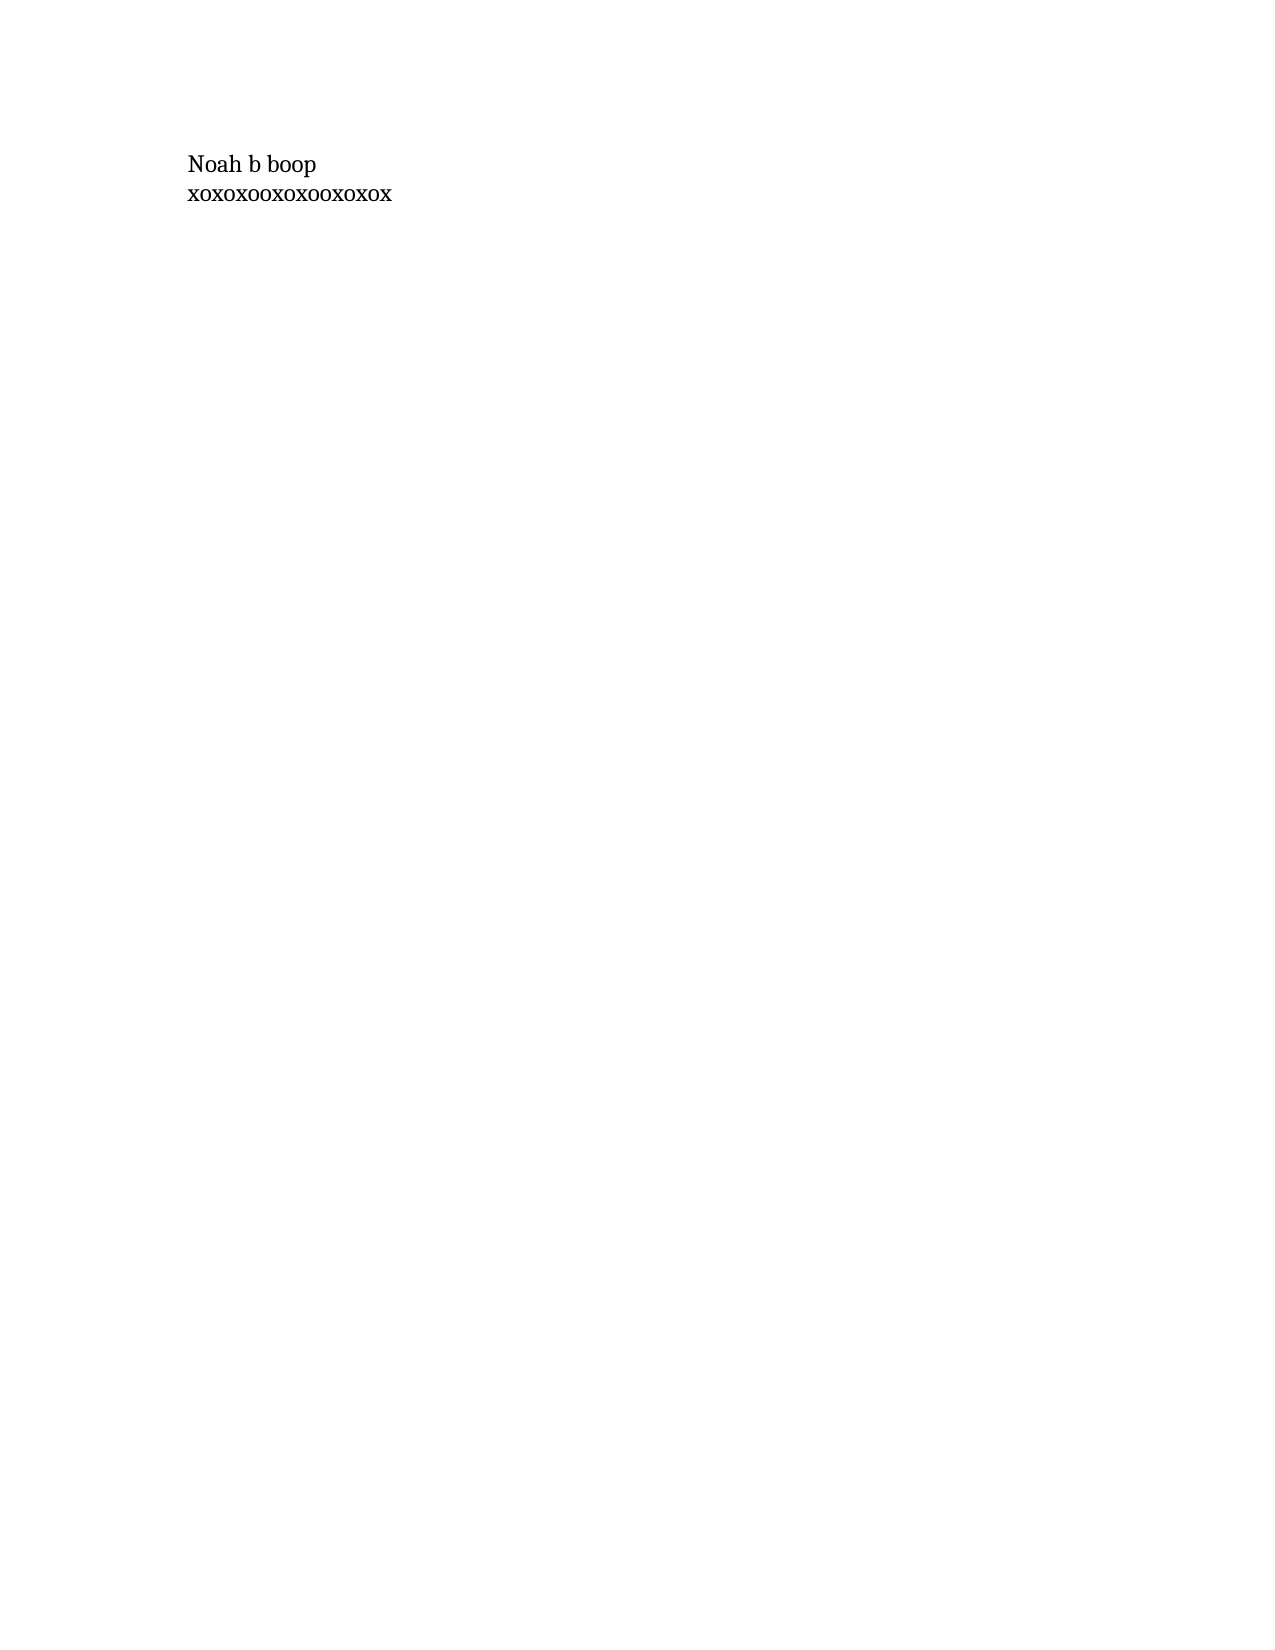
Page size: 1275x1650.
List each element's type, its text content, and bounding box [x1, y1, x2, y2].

text xoxoxooxoxooxoxox [187, 179, 1087, 207]
text Noah b boop [187, 150, 1087, 179]
